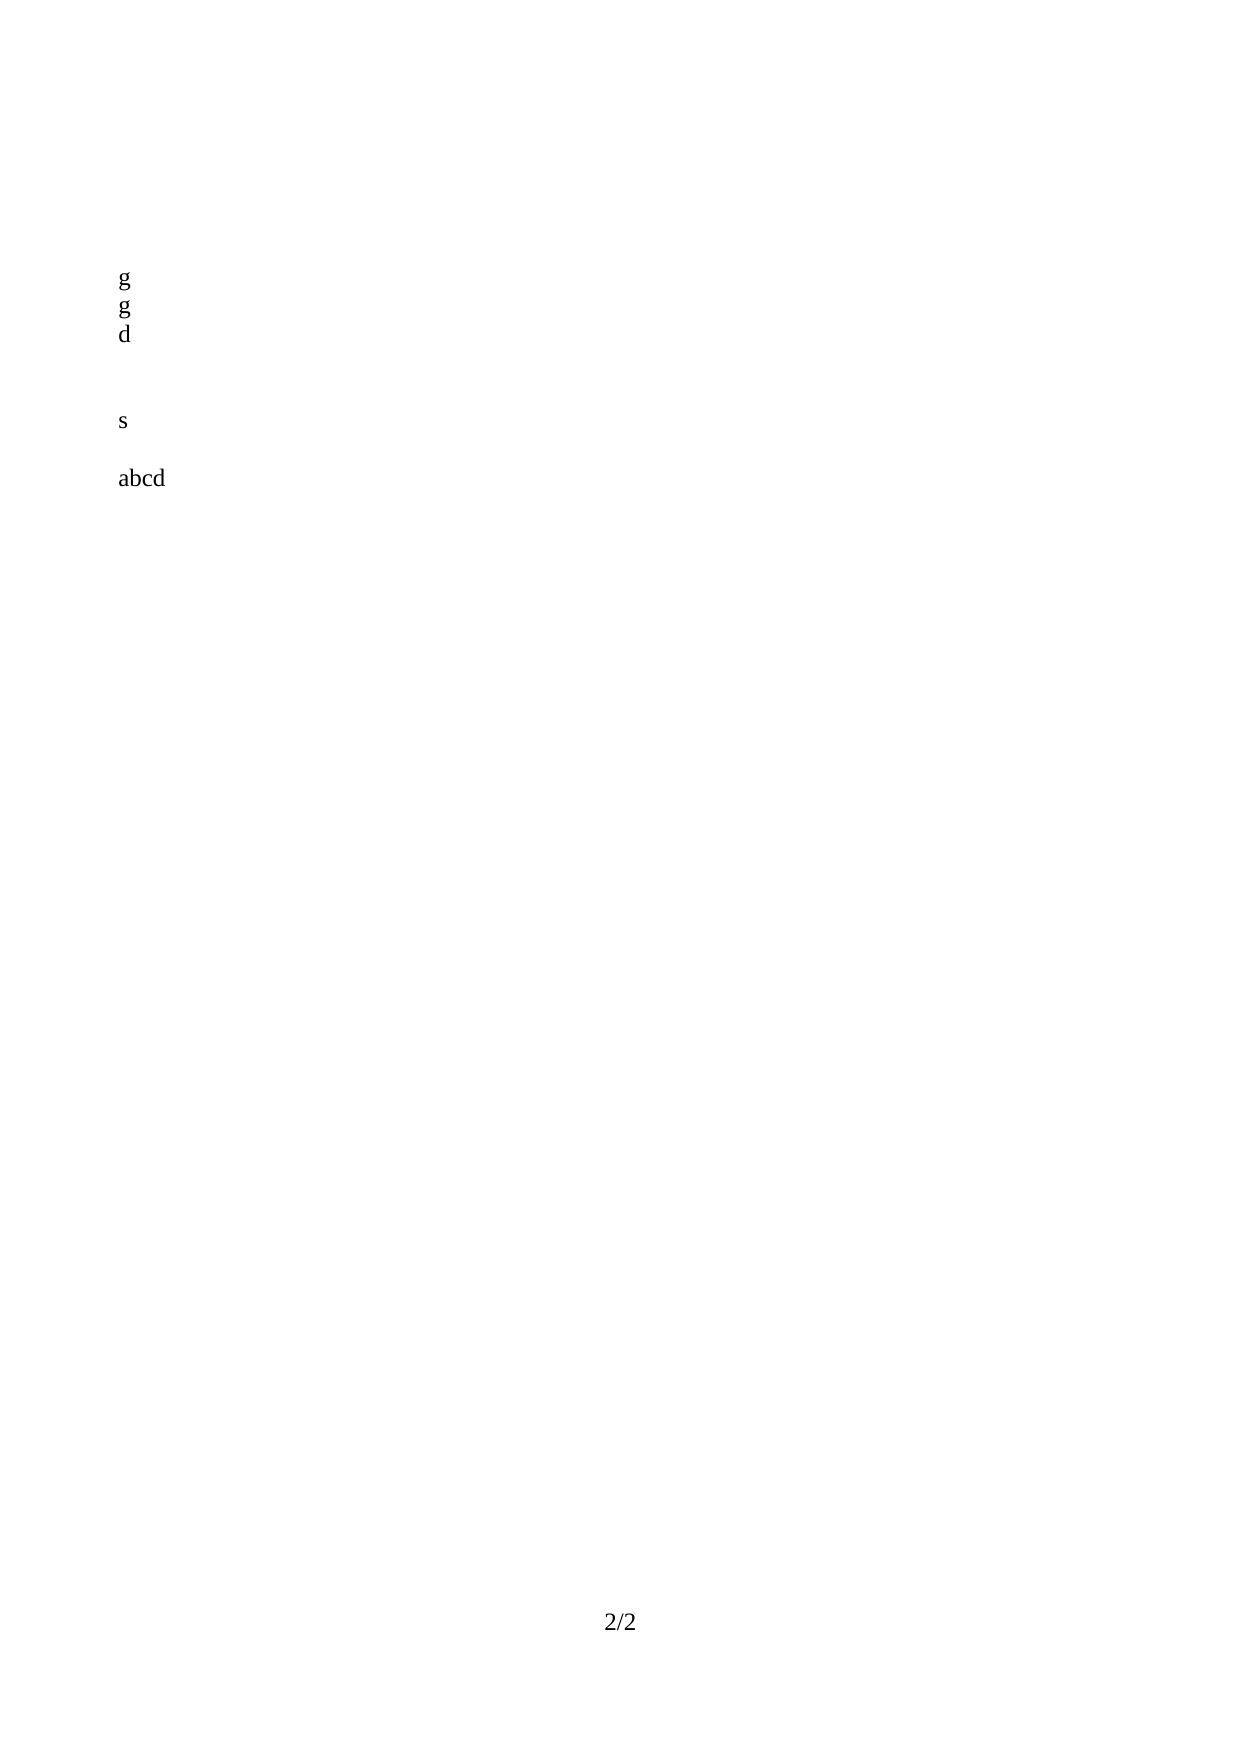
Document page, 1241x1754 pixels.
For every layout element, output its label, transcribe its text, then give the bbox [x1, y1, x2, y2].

text d [118, 319, 1122, 348]
text g [118, 291, 1122, 319]
text s [118, 406, 1122, 434]
text g [118, 262, 1122, 291]
text abcd [118, 463, 1122, 492]
